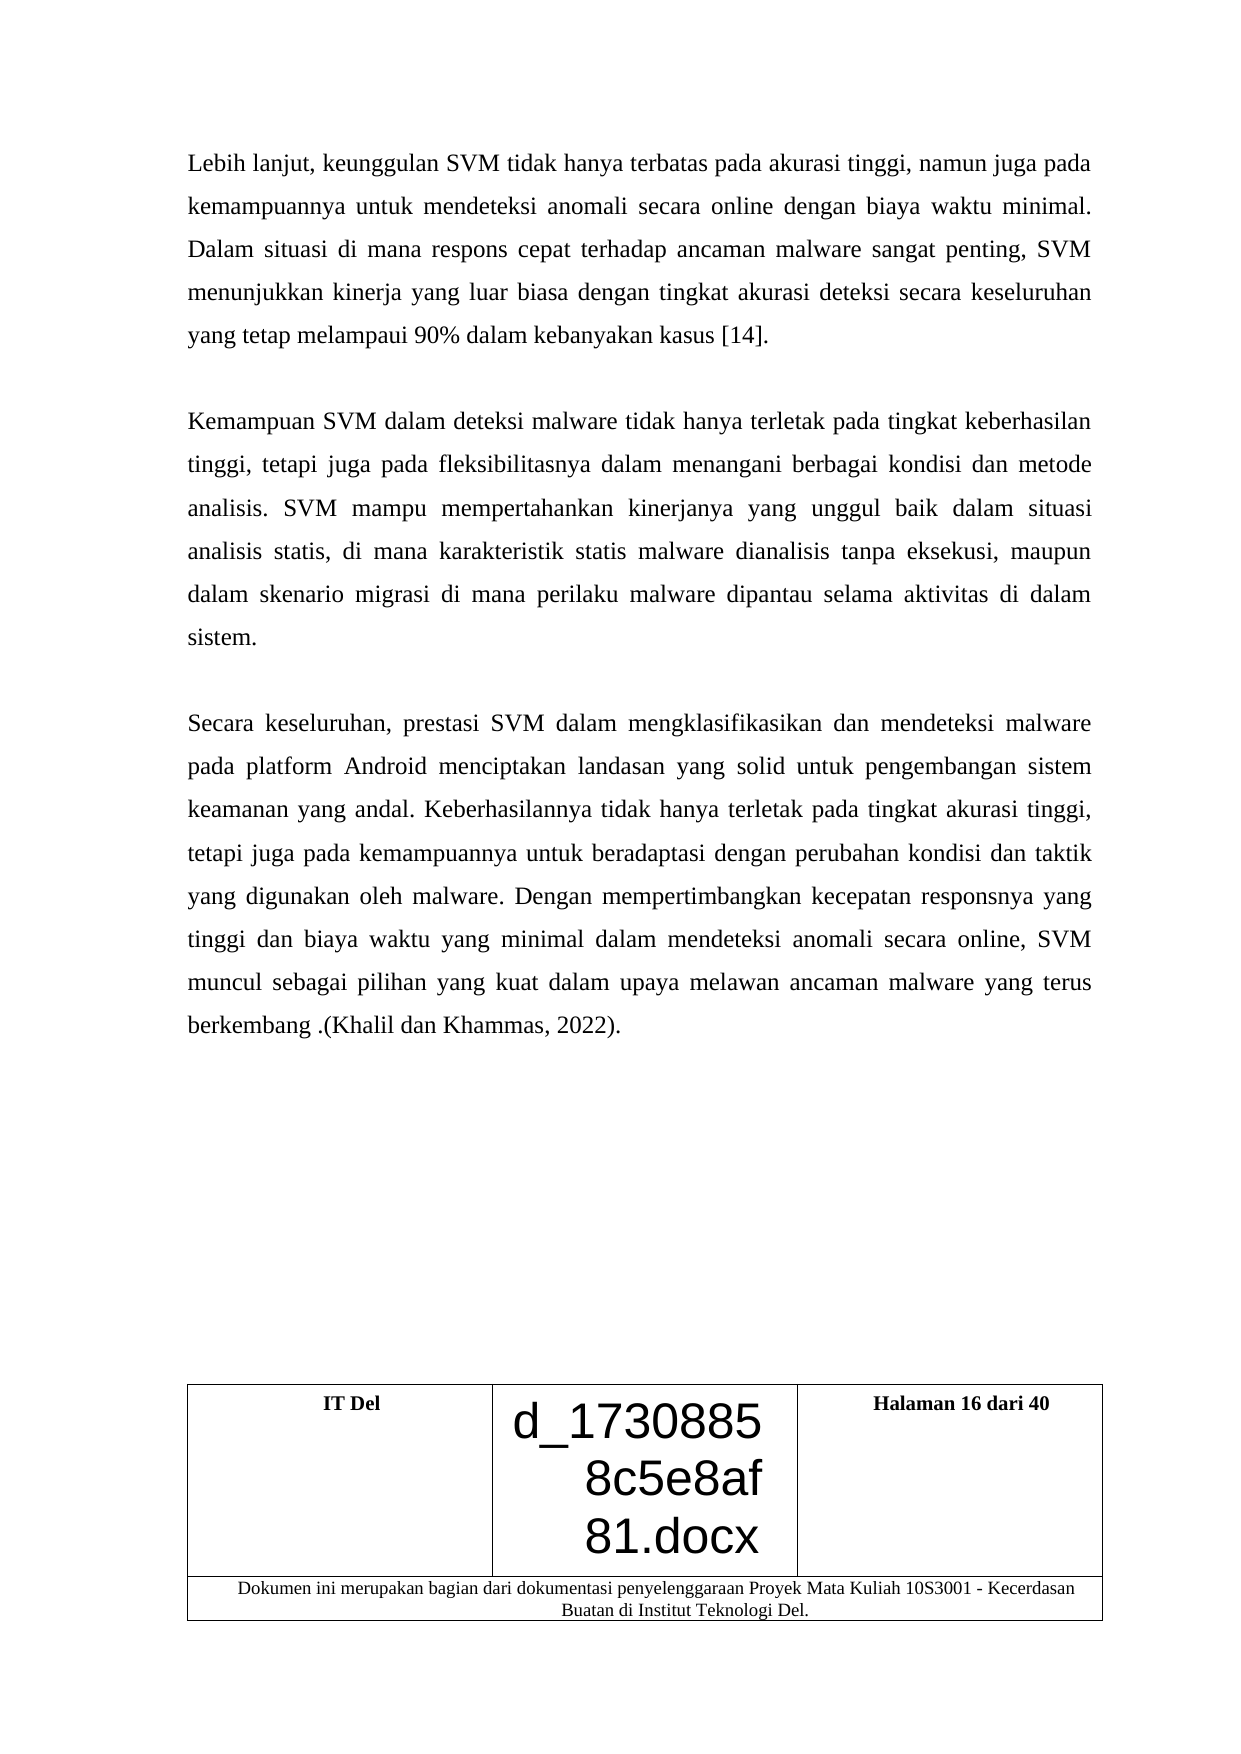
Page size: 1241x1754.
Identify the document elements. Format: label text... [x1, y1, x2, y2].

text Kemampuan SVM dalam deteksi malware tidak hanya terletak pada tingkat keberhasilan tinggi, tetapi juga pada fleksibilitasnya dalam menangani berbagai kondisi dan metode analisis. SVM mampu mempertahankan kinerjanya yang unggul baik dalam situasi analisis statis, di mana karakteristik statis malware dianalisis tanpa eksekusi, maupun dalam skenario migrasi di mana perilaku malware dipantau selama aktivitas di dalam sistem. [187, 622, 1092, 866]
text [187, 148, 1092, 306]
text Lebih lanjut, keunggulan SVM tidak hanya terbatas pada akurasi tinggi, namun juga pada kemampuannya untuk mendeteksi anomali secara online dengan biaya waktu minimal. Dalam situasi di mana respons cepat terhadap ancaman malware sangat penting, SVM menunjukkan kinerja yang luar biasa dengan tingkat akurasi deteksi secara keseluruhan yang tetap melampaui 90% dalam kebanyakan kasus [14]. [187, 363, 1092, 564]
text Secara keseluruhan, prestasi SVM dalam mengklasifikasikan dan mendeteksi malware pada platform Android menciptakan landasan yang solid untuk pengembangan sistem keamanan yang andal. Keberhasilannya tidak hanya terletak pada tingkat akurasi tinggi, tetapi juga pada kemampuannya untuk beradaptasi dengan perubahan kondisi dan taktik yang digunakan oleh malware. Dengan mempertimbangkan kecepatan responsnya yang tinggi dan biaya waktu yang minimal dalam mendeteksi anomali secara online, SVM muncul sebagai pilihan yang kuat dalam upaya melawan ancaman malware yang terus berkembang .(Khalil dan Khammas, 2022). [187, 924, 1092, 1254]
